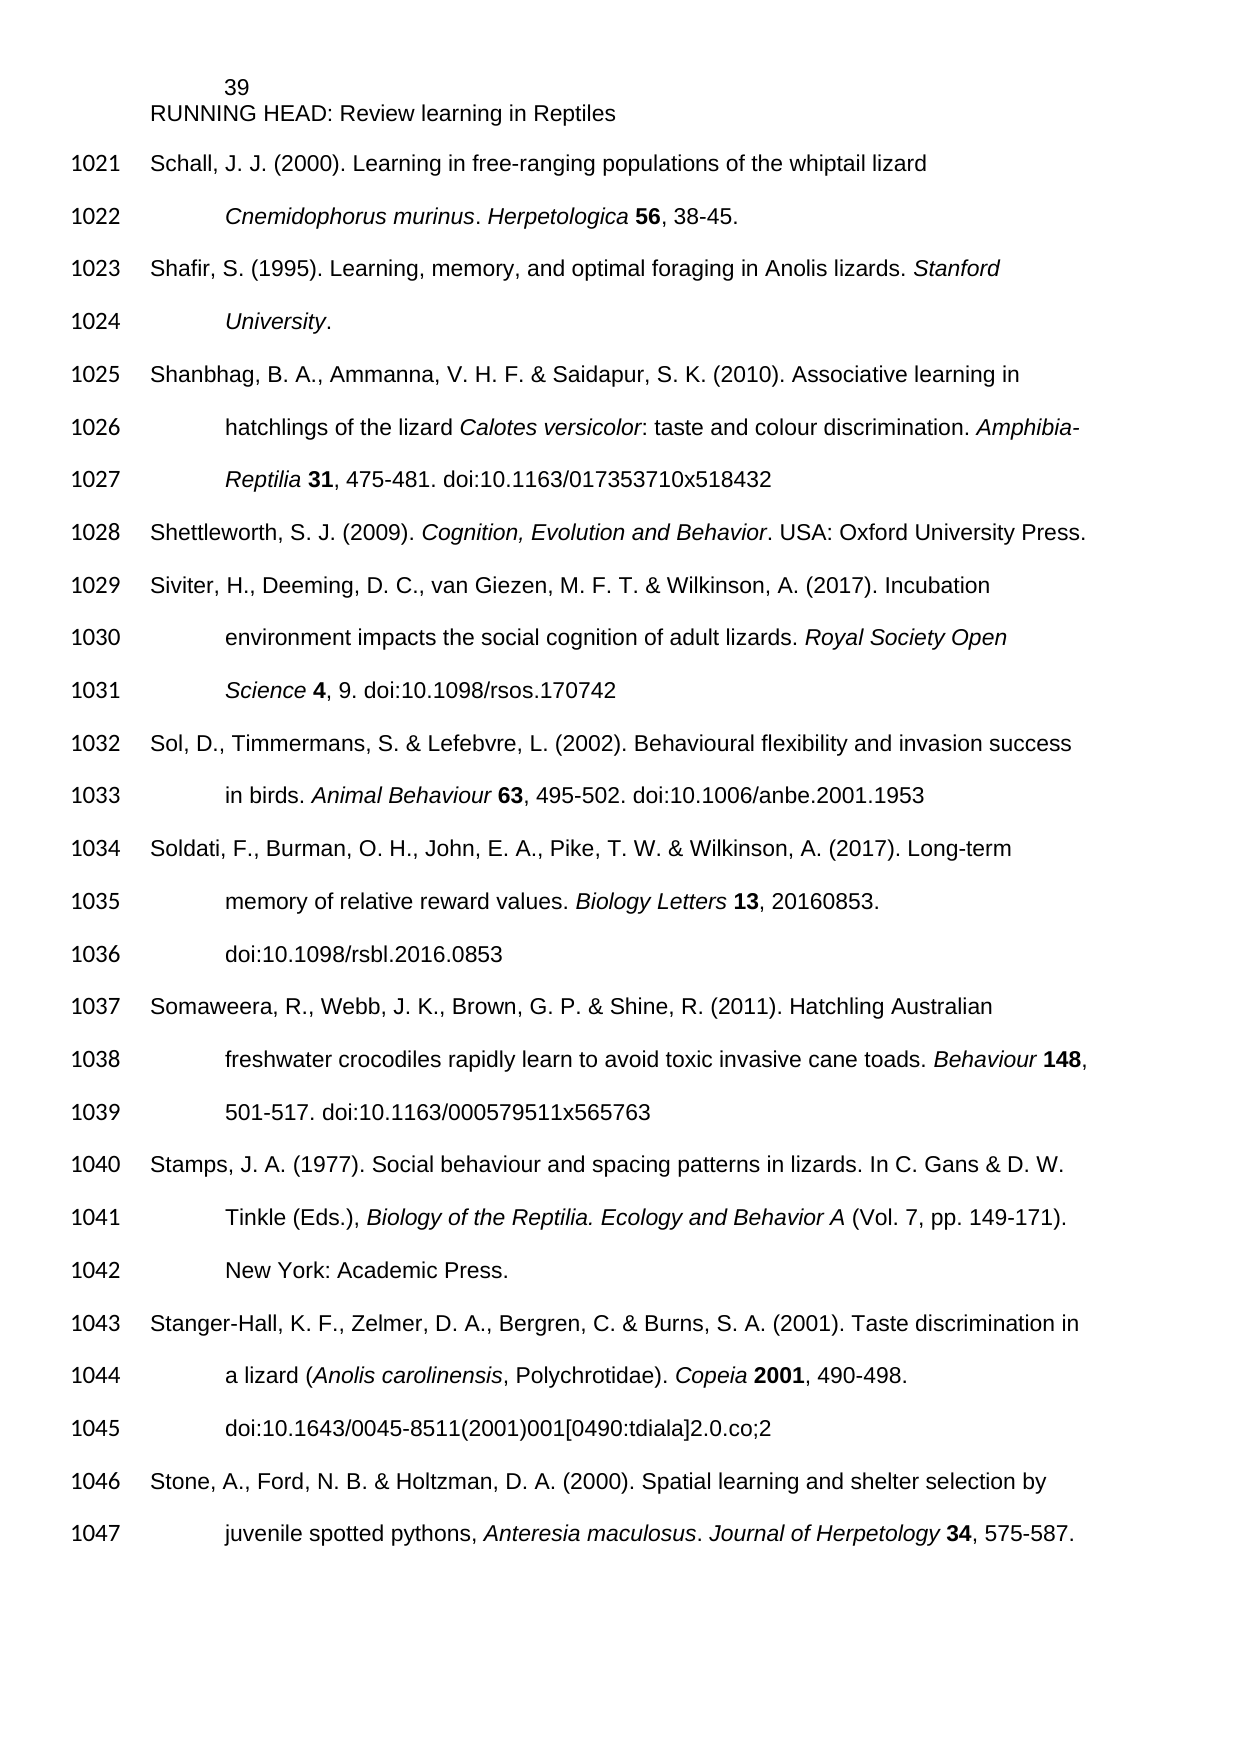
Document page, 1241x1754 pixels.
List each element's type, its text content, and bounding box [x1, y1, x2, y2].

text Stamps, J. A. (1977). Social behaviour and spacing patterns in lizards. In C. Gans & D. W. Tinkle (Eds.), Biology of the Reptilia. Ecology and Behavior A (Vol. 7, pp. 149-171). New York: Academic Press. [150, 1151, 1090, 1283]
text Sol, D., Timmermans, S. & Lefebvre, L. (2002). Behavioural flexibility and invasion success in birds. Animal Behaviour 63, 495-502. doi:10.1006/anbe.2001.1953 [150, 730, 1090, 809]
text Shettleworth, S. J. (2009). Cognition, Evolution and Behavior. USA: Oxford University Press. [150, 519, 1090, 545]
text Soldati, F., Burman, O. H., John, E. A., Pike, T. W. & Wilkinson, A. (2017). Long-term memory of relative reward values. Biology Letters 13, 20160853. doi:10.1098/rsbl.2016.0853 [150, 835, 1090, 967]
text Schall, J. J. (2000). Learning in free-ranging populations of the whiptail lizard Cnemidophorus murinus. Herpetologica 56, 38-45. [150, 150, 1090, 229]
text Stanger-Hall, K. F., Zelmer, D. A., Bergren, C. & Burns, S. A. (2001). Taste discrimination in a lizard (Anolis carolinensis, Polychrotidae). Copeia 2001, 490-498. doi:10.1643/0045-8511(2001)001[0490:tdiala]2.0.co;2 [150, 1309, 1090, 1441]
text Shanbhag, B. A., Ammanna, V. H. F. & Saidapur, S. K. (2010). Associative learning in hatchlings of the lizard Calotes versicolor: taste and colour discrimination. Amphibia-Reptilia 31, 475-481. doi:10.1163/017353710x518432 [150, 361, 1090, 493]
text Siviter, H., Deeming, D. C., van Giezen, M. F. T. & Wilkinson, A. (2017). Incubation environment impacts the social cognition of adult lizards. Royal Society Open Science 4, 9. doi:10.1098/rsos.170742 [150, 572, 1090, 703]
text Shafir, S. (1995). Learning, memory, and optimal foraging in Anolis lizards. Stanford University. [150, 255, 1090, 334]
text Stone, A., Ford, N. B. & Holtzman, D. A. (2000). Spatial learning and shelter selection by juvenile spotted pythons, Anteresia maculosus. Journal of Herpetology 34, 575-587. [150, 1468, 1090, 1547]
text Somaweera, R., Webb, J. K., Brown, G. P. & Shine, R. (2011). Hatchling Australian freshwater crocodiles rapidly learn to avoid toxic invasive cane toads. Behaviour 148, 501-517. doi:10.1163/000579511x565763 [150, 993, 1090, 1125]
